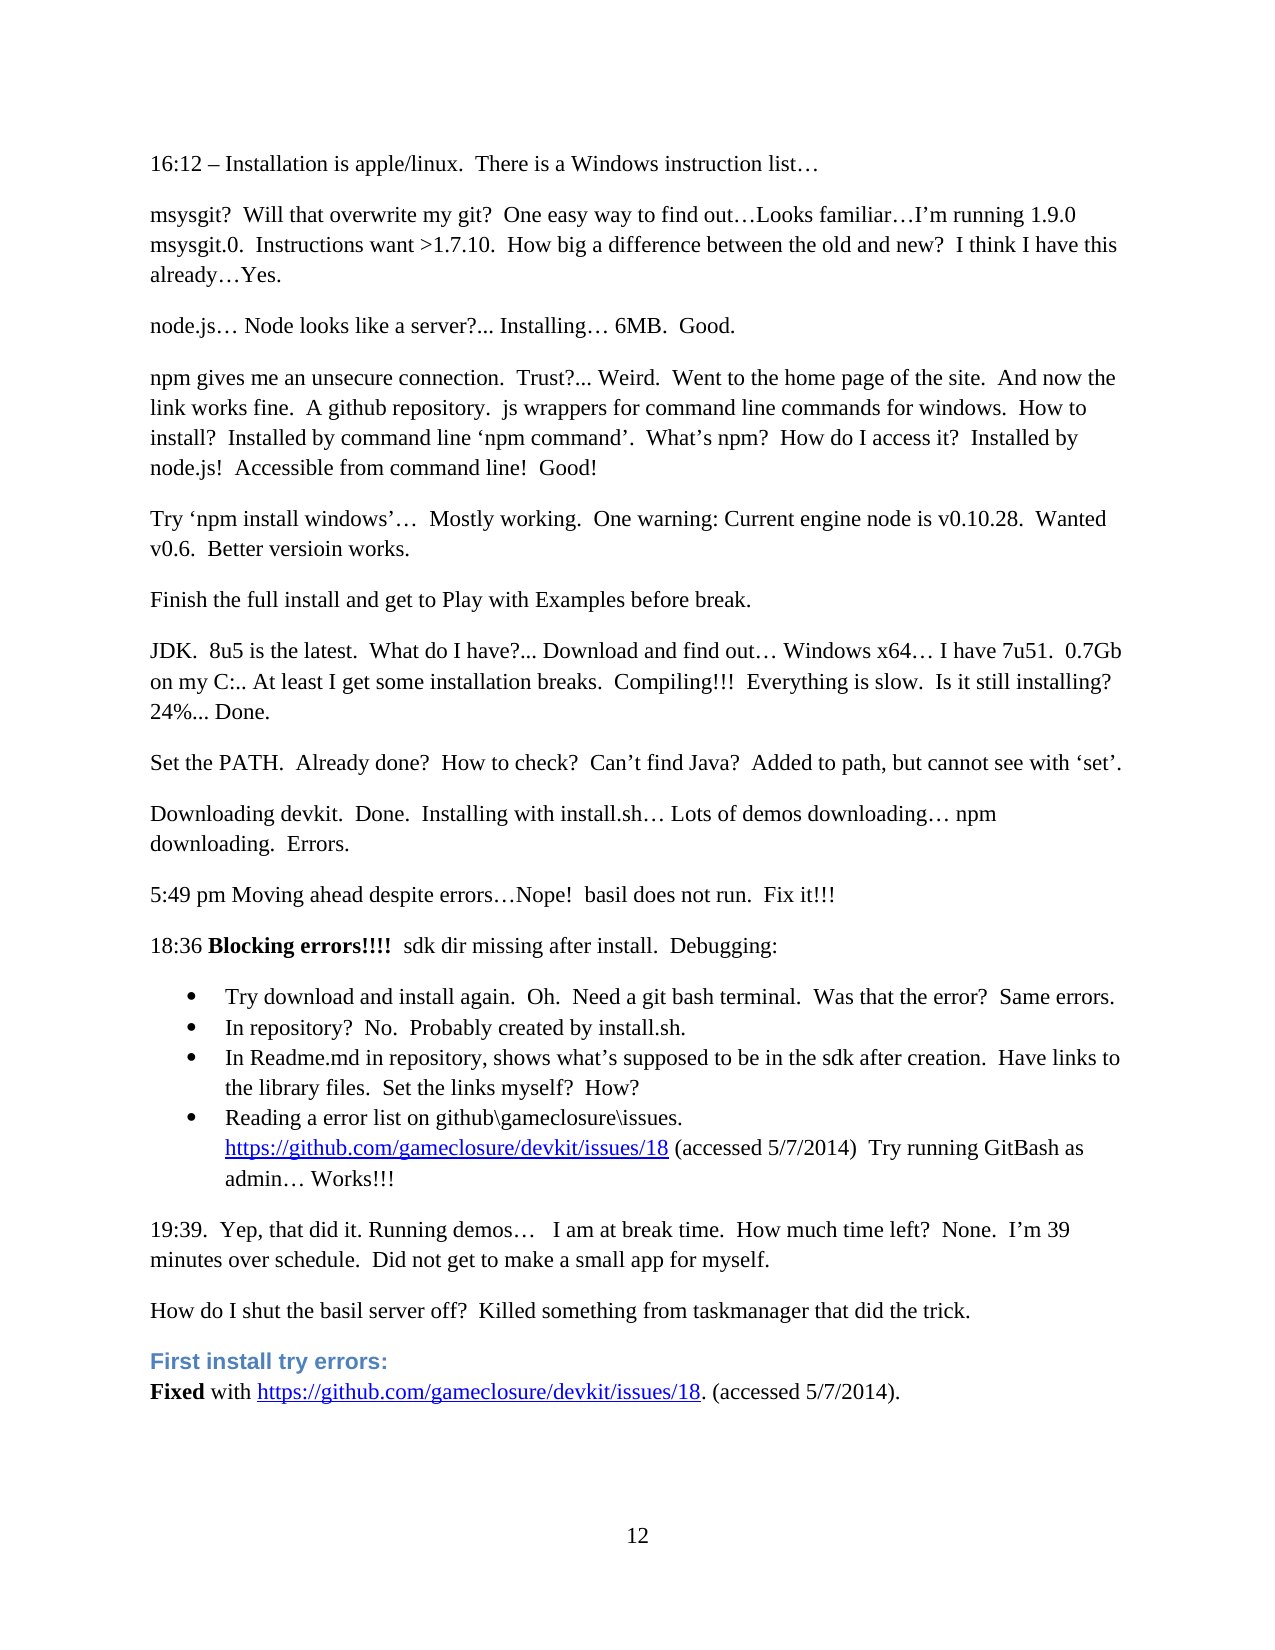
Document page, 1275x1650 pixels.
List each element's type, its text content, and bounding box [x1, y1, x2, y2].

text msysgit? Will that overwrite my git? One easy way to find out…Looks familiar…I’m running 1.9.0 msysgit.0. Instructions want >1.7.10. How big a difference between the old and new? I think I have this already…Yes. [150, 201, 1125, 288]
list In repository? No. Probably created by install.sh. [187, 1013, 1125, 1040]
text Try ‘npm install windows’… Mostly working. One warning: Current engine node is v0.10.28. Wanted v0.6. Better versioin works. [150, 505, 1125, 562]
text Fixed with https://github.com/gameclosure/devkit/issues/18. (accessed 5/7/2014). [150, 1378, 1125, 1404]
text npm gives me an unsecure connection. Trust?... Weird. Went to the home page of the site. And now the link works fine. A github repository. js wrappers for command line commands for windows. How to install? Installed by command line ‘npm command’. What’s npm? How do I access it? Installed by node.js! Accessible from command line! Good! [150, 363, 1125, 481]
text node.js… Node looks like a server?... Installing… 6MB. Good. [150, 312, 1125, 339]
list Reading a error list on github\gameclosure\issues. https://github.com/gameclosure/devkit/issues/18 (accessed 5/7/2014) Try running GitBash as admin… Works!!! [187, 1104, 1125, 1191]
subtitle First install try errors: [150, 1348, 1125, 1374]
text 18:36 Blocking errors!!!! sdk dir missing after install. Debugging: [150, 932, 1125, 959]
text How do I shut the basil server off? Killed something from taskmanager that did the trick. [150, 1297, 1125, 1323]
text 16:12 – Installation is apple/linux. There is a Windows instruction list… [150, 150, 1125, 176]
text 19:39. Yep, that did it. Running demos… I am at break time. How much time left? None. I’m 39 minutes over schedule. Did not get to make a small app for myself. [150, 1216, 1125, 1272]
text Finish the full install and get to Play with Examples before break. [150, 586, 1125, 613]
text Set the PATH. Already done? How to check? Can’t find Java? Added to path, but cannot see with ‘set’. [150, 749, 1125, 775]
list In Readme.md in repository, shows what’s supposed to be in the sdk after creation. Have links to the library files. Set the links myself? How? [187, 1044, 1125, 1100]
text JDK. 8u5 is the latest. What do I have?... Download and find out… Windows x64… I have 7u51. 0.7Gb on my C:.. At least I get some installation breaks. Compiling!!! Everything is slow. Is it still installing? 24%... Done. [150, 637, 1125, 724]
list Try download and install again. Oh. Need a git bash terminal. Was that the error? Same errors. [187, 983, 1125, 1010]
text 5:49 pm Moving ahead despite errors…Nope! basil does not run. Fix it!!! [150, 881, 1125, 908]
text Downloading devkit. Done. Installing with install.sh… Lots of demos downloading… npm downloading. Errors. [150, 800, 1125, 857]
